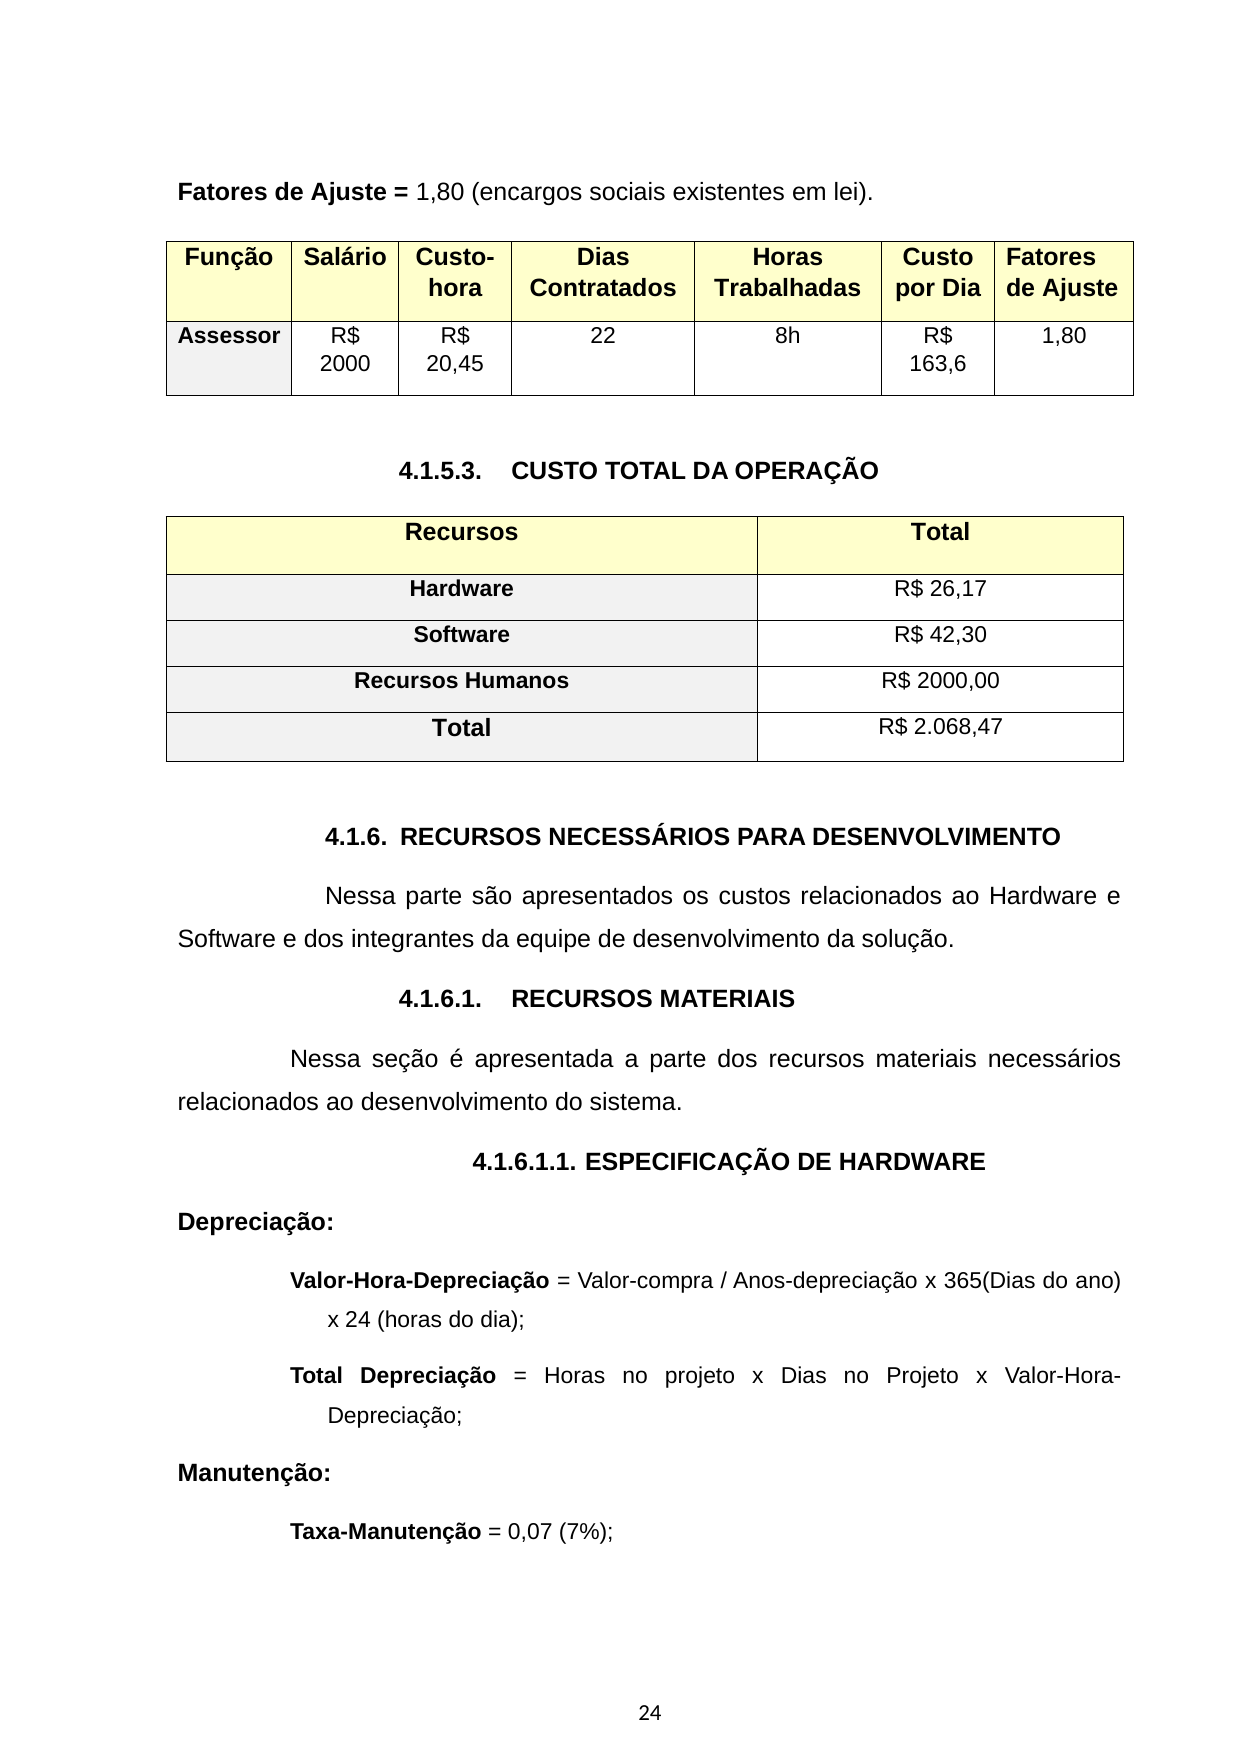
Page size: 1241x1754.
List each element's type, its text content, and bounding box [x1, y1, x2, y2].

list Valor-Hora-Depreciação = Valor-compra / Anos-depreciação x 365(Dias do ano) x 24 (horas do dia); [290, 1267, 1122, 1332]
list CUSTO TOTAL DA OPERAÇÃO [398, 456, 1122, 485]
table_cell Software [167, 621, 757, 666]
table_cell R$ 163,6 [882, 322, 994, 395]
table_cell R$ 26,17 [758, 575, 1123, 620]
table_cell R$ 20,45 [399, 322, 511, 395]
list Depreciação: [177, 1207, 1122, 1236]
table_header Salário [292, 242, 398, 321]
table_cell R$ 42,30 [758, 621, 1123, 666]
text Fatores de Ajuste = 1,80 (encargos sociais existentes em lei). [177, 177, 1122, 206]
table_cell 22 [512, 322, 694, 395]
table_cell Recursos Humanos [167, 667, 757, 712]
table_cell Total [167, 713, 757, 761]
table_cell R$ 2000,00 [758, 667, 1123, 712]
table_cell Hardware [167, 575, 757, 620]
table_header Função [167, 242, 291, 321]
table_cell R$ 2000 [292, 322, 398, 395]
list RECURSOS NECESSÁRIOS PARA DESENVOLVIMENTO [325, 822, 1122, 850]
list RECURSOS MATERIAIS [398, 984, 1122, 1013]
table_header Custo-hora [399, 242, 511, 321]
list Nessa parte são apresentados os custos relacionados ao Hardware e Software e dos integrantes da equipe de desenvolvimento da solução. [177, 881, 1122, 953]
table_cell 8h [695, 322, 881, 395]
list Total Depreciação = Horas no projeto x Dias no Projeto x Valor-Hora-Depreciação; [290, 1362, 1122, 1428]
table_header Horas Trabalhadas [695, 242, 881, 321]
table_header Dias Contratados [512, 242, 694, 321]
table_cell R$ 2.068,47 [758, 713, 1123, 761]
table_cell 1,80 [995, 322, 1133, 395]
table_cell Assessor [167, 322, 291, 395]
list ESPECIFICAÇÃO DE HARDWARE [472, 1147, 1122, 1176]
list Taxa-Manutenção = 0,07 (7%); [290, 1518, 1122, 1544]
table_header Recursos [167, 517, 757, 574]
list Nessa seção é apresentada a parte dos recursos materiais necessários relacionados ao desenvolvimento do sistema. [177, 1044, 1122, 1116]
table_header Total [758, 517, 1123, 574]
table_header Fatores de Ajuste [995, 242, 1133, 321]
table_header Custo por Dia [882, 242, 994, 321]
list Manutenção: [177, 1458, 1122, 1487]
